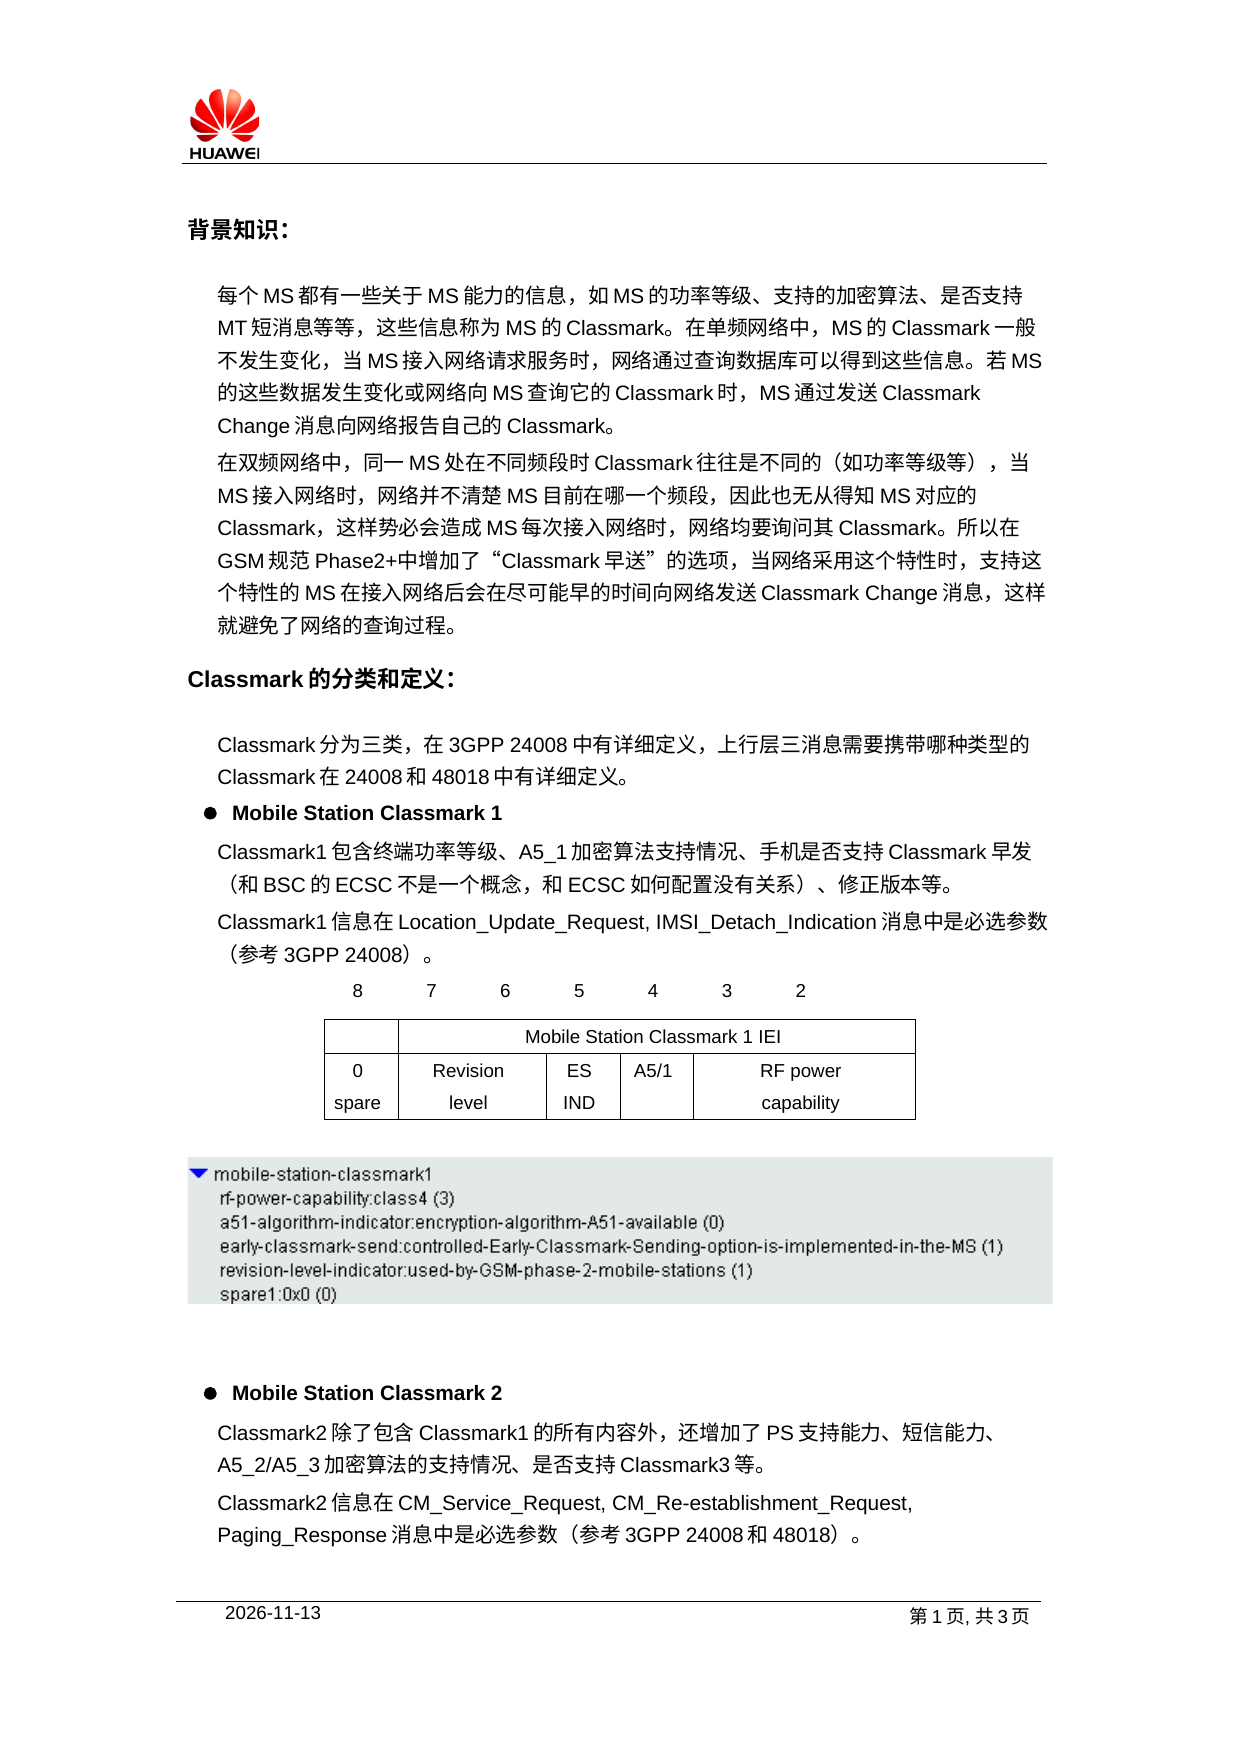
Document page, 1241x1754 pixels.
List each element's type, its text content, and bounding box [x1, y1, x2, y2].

table_cell A5/1 [621, 1054, 693, 1119]
table_header 6 [473, 974, 546, 1019]
text 背景知识： [187, 196, 1053, 261]
picture [187, 1157, 1053, 1304]
table_header 8 [325, 974, 398, 1019]
text 在双频网络中，同一MS处在不同频段时Classmark往往是不同的（如功率等级等），当MS接入网络时，网络并不清楚MS目前在哪一个频段，因此也无从得知MS对应的Classmark，这样势必会造成MS每次接入网络时，网络均要询问其Classmark。所以在GSM规范Phase2+中增加了“Classmark早送”的选项，当网络采用这个特性时，支持这个特性的MS在接入网络后会在尽可能早的时间向网络发送Classmark Change消息，这样就避免了网络的查询过程。 [217, 445, 1053, 640]
text Classmark1信息在Location_Update_Request, IMSI_Detach_Indication消息中是必选参数（参考3GPP 24008）。 [217, 904, 1053, 969]
table_cell RF power capability [694, 1054, 915, 1119]
table_header 2 [768, 974, 842, 1019]
picture [190, 89, 260, 159]
table_cell Mobile Station Classmark 1 IEI [399, 1020, 915, 1053]
text Classmark2除了包含Classmark1的所有内容外，还增加了PS支持能力、短信能力、A5_2/A5_3加密算法的支持情况、是否支持Classmark3等。 [217, 1414, 1053, 1479]
list Mobile Station Classmark 1 [202, 797, 1053, 829]
table_header 4 [620, 974, 694, 1019]
text Classmark2信息在CM_Service_Request, CM_Re-establishment_Request, Paging_Response消息中是必选参数（参考3GPP 24008和48018）。 [217, 1484, 1053, 1549]
table_header 7 [399, 974, 472, 1019]
table_header 3 [694, 974, 768, 1019]
table_header 5 [546, 974, 620, 1019]
table_cell 0 spare [325, 1054, 398, 1119]
table_cell ES [547, 1054, 620, 1119]
text Classmark1包含终端功率等级、A5_1加密算法支持情况、手机是否支持Classmark早发（和BSC的ECSC不是一个概念，和ECSC如何配置没有关系）、修正版本等。 [217, 834, 1053, 899]
text 每个MS都有一些关于MS能力的信息，如MS的功率等级、支持的加密算法、是否支持MT短消息等等，这些信息称为MS的Classmark。在单频网络中，MS的Classmark一般不发生变化，当MS接入网络请求服务时，网络通过查询数据库可以得到这些信息。若MS的这些数据发生变化或网络向MS查询它的Classmark时，MS通过发送Classmark Change消息向网络报告自己的Classmark。 [217, 278, 1053, 440]
table_cell [325, 1020, 398, 1053]
list Mobile Station Classmark 2 [202, 1377, 1053, 1409]
text Classmark分为三类，在3GPP 24008中有详细定义，上行层三消息需要携带哪种类型的Classmark在24008和48018中有详细定义。 [217, 727, 1053, 792]
text Classmark的分类和定义： [187, 645, 1053, 710]
table_cell Revision level [399, 1054, 546, 1119]
